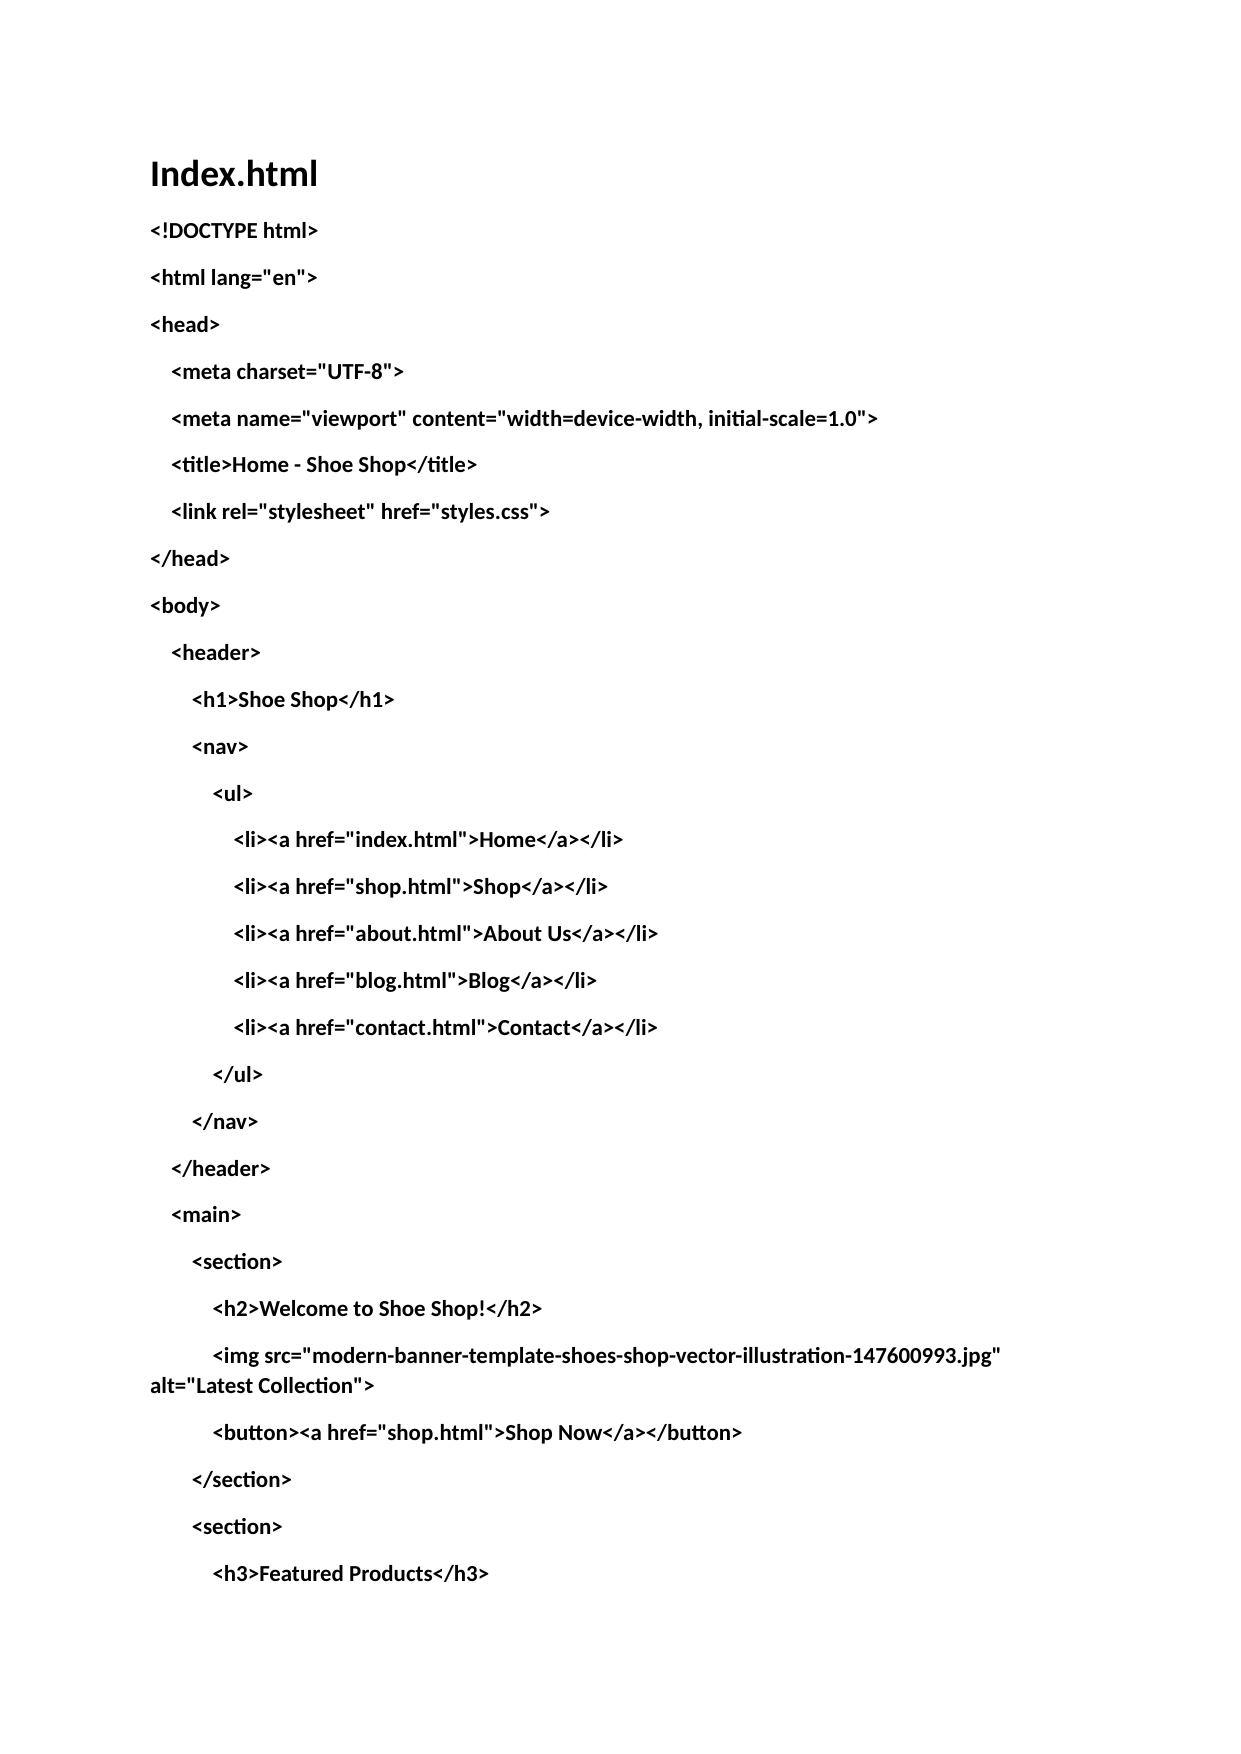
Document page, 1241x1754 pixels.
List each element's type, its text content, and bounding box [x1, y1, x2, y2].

text <main> [150, 1201, 1090, 1228]
text <h3>Featured Products</h3> [150, 1559, 1090, 1587]
text <ul> [150, 779, 1090, 807]
text <button><a href="shop.html">Shop Now</a></button> [150, 1418, 1090, 1446]
text <li><a href="about.html">About Us</a></li> [150, 919, 1090, 947]
text <h2>Welcome to Shoe Shop!</h2> [150, 1294, 1090, 1322]
text <li><a href="blog.html">Blog</a></li> [150, 966, 1090, 994]
text <li><a href="index.html">Home</a></li> [150, 826, 1090, 853]
text <li><a href="contact.html">Contact</a></li> [150, 1013, 1090, 1041]
text <!DOCTYPE html> [150, 216, 1090, 244]
text <meta name="viewport" content="width=device-width, initial-scale=1.0"> [150, 404, 1090, 432]
text <img src="modern-banner-template-shoes-shop-vector-illustration-147600993.jpg" alt="Latest Collection"> [150, 1341, 1090, 1399]
text <body> [150, 591, 1090, 619]
text <section> [150, 1247, 1090, 1275]
text <title>Home - Shoe Shop</title> [150, 451, 1090, 478]
text </ul> [150, 1060, 1090, 1088]
text </head> [150, 544, 1090, 572]
text Index.html [150, 150, 1090, 196]
text <section> [150, 1512, 1090, 1540]
text <link rel="stylesheet" href="styles.css"> [150, 497, 1090, 525]
text <html lang="en"> [150, 263, 1090, 291]
text <h1>Shoe Shop</h1> [150, 685, 1090, 713]
text <meta charset="UTF-8"> [150, 357, 1090, 385]
text <nav> [150, 732, 1090, 760]
text <header> [150, 638, 1090, 666]
text </nav> [150, 1107, 1090, 1135]
text <head> [150, 310, 1090, 338]
text <li><a href="shop.html">Shop</a></li> [150, 872, 1090, 900]
text </section> [150, 1465, 1090, 1493]
text </header> [150, 1154, 1090, 1182]
